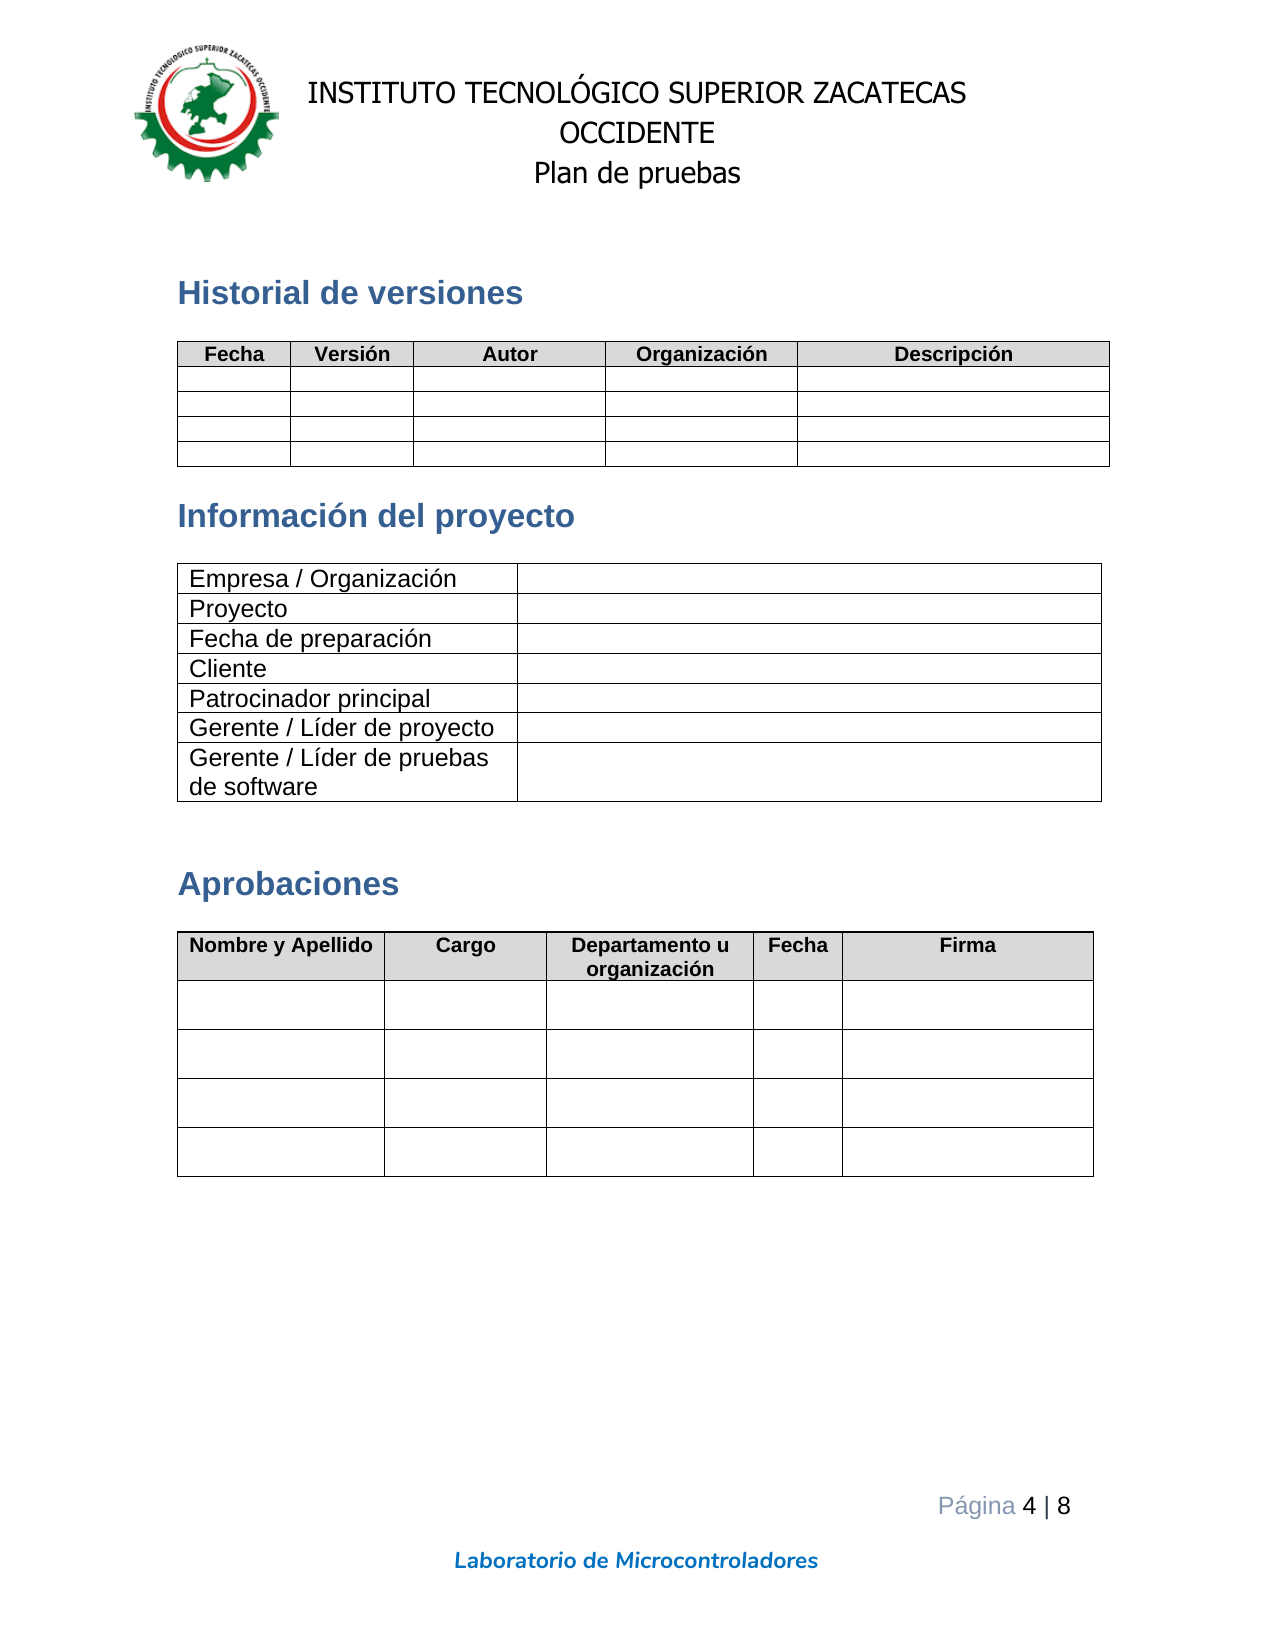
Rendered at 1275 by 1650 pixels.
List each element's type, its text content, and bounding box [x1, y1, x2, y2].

table_cell [798, 367, 1109, 391]
table_cell [385, 981, 546, 1029]
table_header Firma [843, 933, 1093, 980]
table_cell [798, 392, 1109, 416]
table_cell [518, 684, 1101, 712]
table_header Descripción [798, 342, 1109, 366]
table_header Cargo [385, 933, 546, 980]
table_header Organización [606, 342, 797, 366]
table_cell [178, 1128, 384, 1176]
table_cell [798, 417, 1109, 441]
table_header Fecha [754, 933, 842, 980]
table_cell Gerente / Líder de proyecto [178, 713, 517, 742]
table_cell Fecha de preparación [178, 624, 517, 653]
table_cell Gerente / Líder de pruebas de software [178, 743, 517, 801]
table_cell [414, 417, 605, 441]
table_cell [291, 417, 413, 441]
table_cell [518, 743, 1101, 801]
table_header Autor [414, 342, 605, 366]
table_cell [754, 1128, 842, 1176]
table_cell [178, 981, 384, 1029]
text Historial de versiones [177, 273, 1098, 311]
table_cell [291, 367, 413, 391]
table_header Fecha [178, 342, 290, 366]
table_cell [291, 442, 413, 466]
table_header Empresa / Organización [178, 564, 517, 593]
table_cell [178, 442, 290, 466]
table_cell [385, 1030, 546, 1078]
table_cell [754, 1030, 842, 1078]
table_cell [606, 392, 797, 416]
table_cell [843, 1128, 1093, 1176]
table_cell [385, 1079, 546, 1127]
table_cell [547, 1128, 753, 1176]
table_cell [547, 1079, 753, 1127]
text Aprobaciones [177, 864, 1098, 902]
table_header Nombre y Apellido [178, 933, 384, 980]
table_cell [606, 367, 797, 391]
table_cell [547, 1030, 753, 1078]
table_cell [518, 594, 1101, 623]
table_cell [178, 1079, 384, 1127]
table_cell [178, 417, 290, 441]
table_cell [414, 392, 605, 416]
table_cell [414, 367, 605, 391]
table_cell [518, 624, 1101, 653]
table_cell [385, 1128, 546, 1176]
table_cell Cliente [178, 654, 517, 682]
table_cell Patrocinador principal [178, 684, 517, 712]
table_cell [518, 654, 1101, 682]
table_cell [843, 1079, 1093, 1127]
table_cell [754, 981, 842, 1029]
table_cell [798, 442, 1109, 466]
table_cell [547, 981, 753, 1029]
table_header [518, 564, 1101, 593]
table_cell [843, 1030, 1093, 1078]
table_header Departamento u organización [547, 933, 753, 980]
table_cell Proyecto [178, 594, 517, 623]
table_cell [178, 392, 290, 416]
text Información del proyecto [177, 496, 1098, 534]
table_cell [414, 442, 605, 466]
table_cell [518, 713, 1101, 742]
table_cell [606, 442, 797, 466]
table_cell [606, 417, 797, 441]
table_cell [754, 1079, 842, 1127]
table_header Versión [291, 342, 413, 366]
table_cell [178, 367, 290, 391]
picture [134, 45, 279, 182]
table_cell [178, 1030, 384, 1078]
table_cell [291, 392, 413, 416]
table_cell [843, 981, 1093, 1029]
